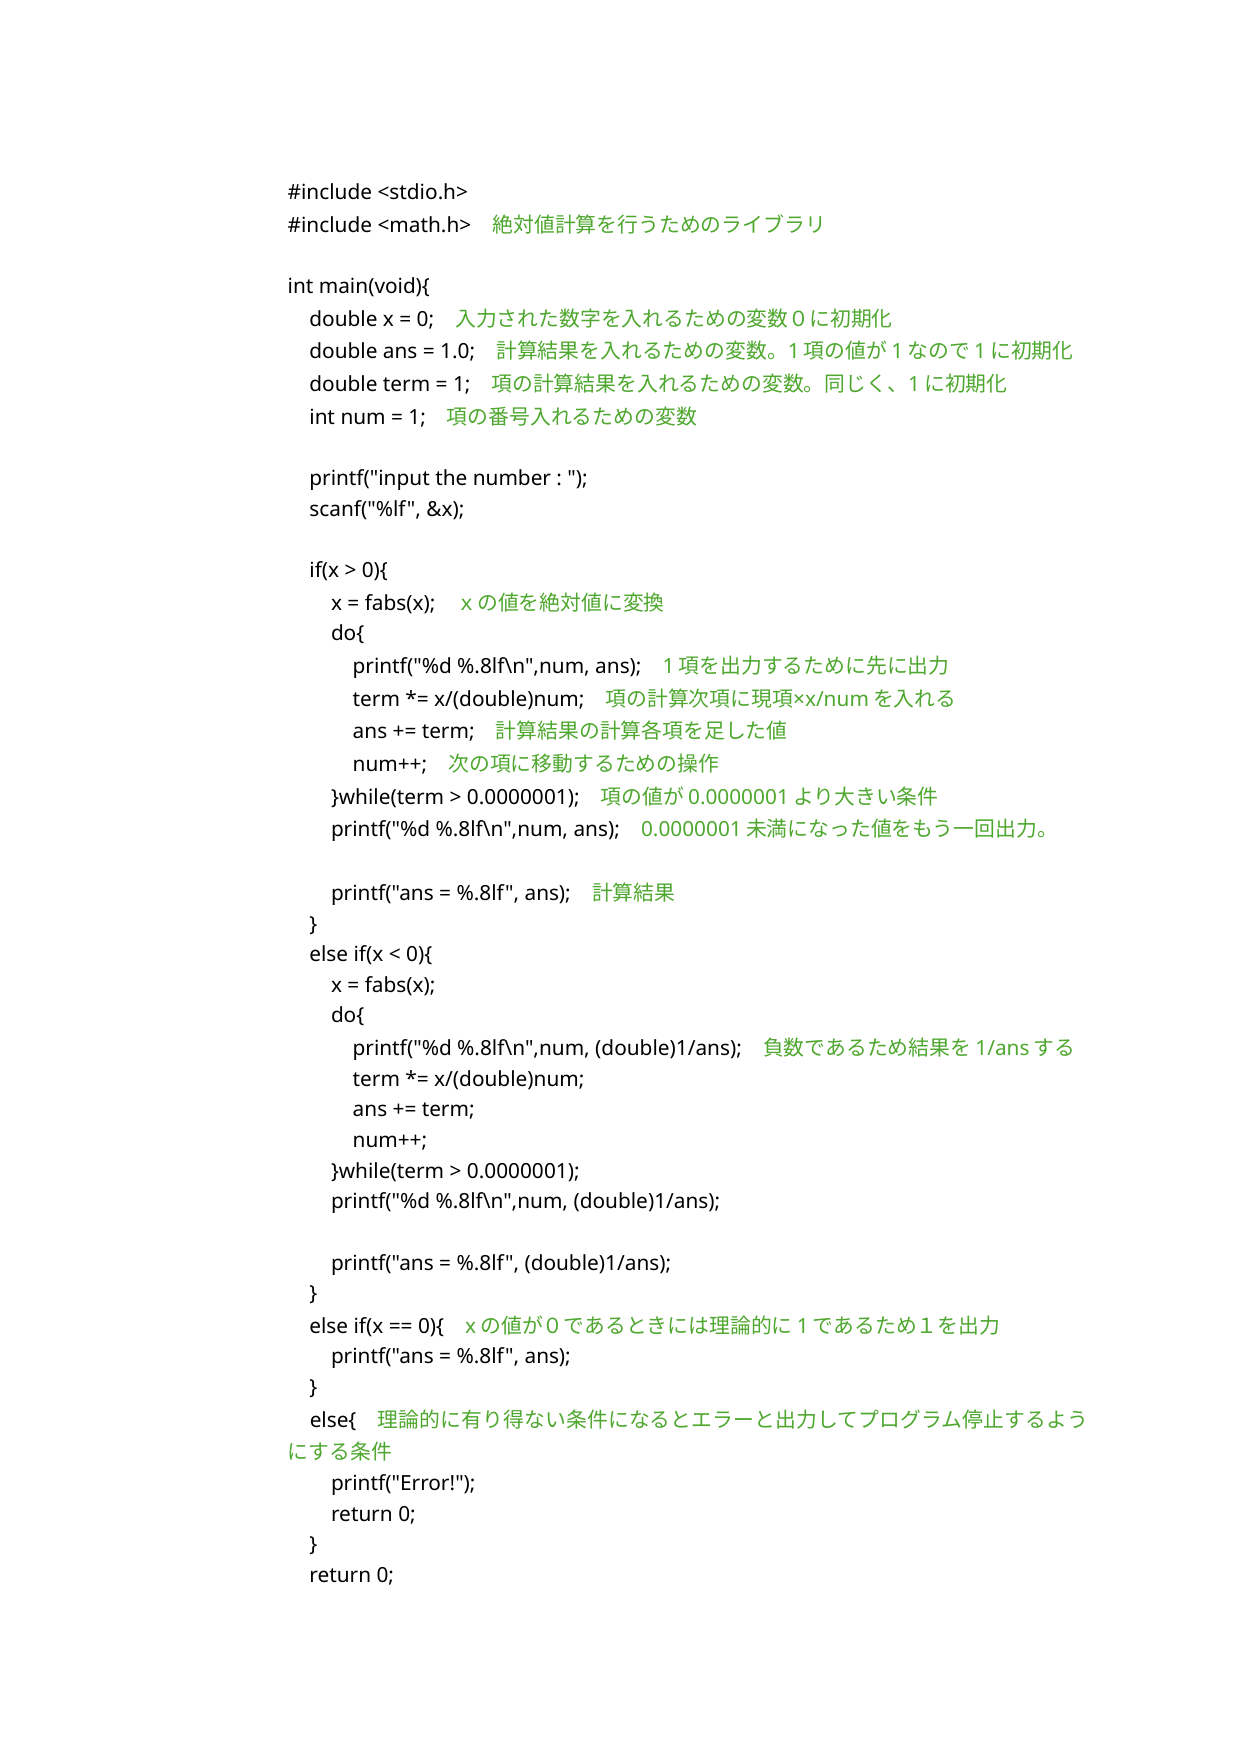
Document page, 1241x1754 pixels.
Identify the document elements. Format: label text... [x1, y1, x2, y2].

list ans += term; 計算結果の計算各項を足した値 [287, 714, 1090, 745]
list double ans = 1.0; 計算結果を入れるための変数。1項の値が1なので1に初期化 [287, 334, 1090, 365]
list else{ 理論的に有り得ない条件になるとエラーと出力してプログラム停止するようにする条件 [287, 1403, 1090, 1466]
list printf("Error!"); [287, 1468, 1090, 1497]
list printf("ans = %.8lf", ans); [287, 1342, 1090, 1370]
list }while(term > 0.0000001); 項の値が0.0000001より大きい条件 [287, 780, 1090, 810]
list term *= x/(double)num; [287, 1064, 1090, 1092]
list num++; 次の項に移動するための操作 [287, 747, 1090, 777]
list return 0; [287, 1560, 1090, 1588]
list num++; [287, 1125, 1090, 1153]
list printf("input the number : "); [287, 463, 1090, 492]
list } [287, 1372, 1090, 1401]
list double term = 1; 項の計算結果を入れるための変数。同じく、1に初期化 [287, 367, 1090, 397]
list #include <math.h> 絶対値計算を行うためのライブラリ [287, 208, 1090, 238]
list }while(term > 0.0000001); [287, 1156, 1090, 1184]
list #include <stdio.h> [287, 177, 1090, 206]
list x = fabs(x); [287, 970, 1090, 998]
list printf("ans = %.8lf", ans); 計算結果 [287, 876, 1090, 906]
list printf("ans = %.8lf", (double)1/ans); [287, 1248, 1090, 1276]
list ans += term; [287, 1094, 1090, 1123]
list printf("%d %.8lf\n",num, ans); 0.0000001未満になった値をもう一回出力。 [287, 813, 1090, 843]
list printf("%d %.8lf\n",num, (double)1/ans); [287, 1186, 1090, 1215]
list } [287, 1529, 1090, 1558]
list } [287, 909, 1090, 937]
list x = fabs(x); ｘの値を絶対値に変換 [287, 586, 1090, 616]
list double x = 0; 入力された数字を入れるための変数０に初期化 [287, 302, 1090, 332]
list } [287, 1278, 1090, 1307]
list printf("%d %.8lf\n",num, ans); 1項を出力するために先に出力 [287, 649, 1090, 679]
list if(x > 0){ [287, 555, 1090, 583]
list else if(x == 0){ xの値が０であるときには理論的に1であるため１を出力 [287, 1309, 1090, 1339]
list else if(x < 0){ [287, 939, 1090, 968]
list return 0; [287, 1499, 1090, 1527]
list do{ [287, 618, 1090, 647]
list do{ [287, 1001, 1090, 1029]
list scanf("%lf", &x); [287, 494, 1090, 522]
list int main(void){ [287, 271, 1090, 299]
list term *= x/(double)num; 項の計算次項に現項×x/numを入れる [287, 682, 1090, 712]
list int num = 1; 項の番号入れるための変数 [287, 400, 1090, 430]
list printf("%d %.8lf\n",num, (double)1/ans); 負数であるため結果を1/ansする [287, 1031, 1090, 1061]
